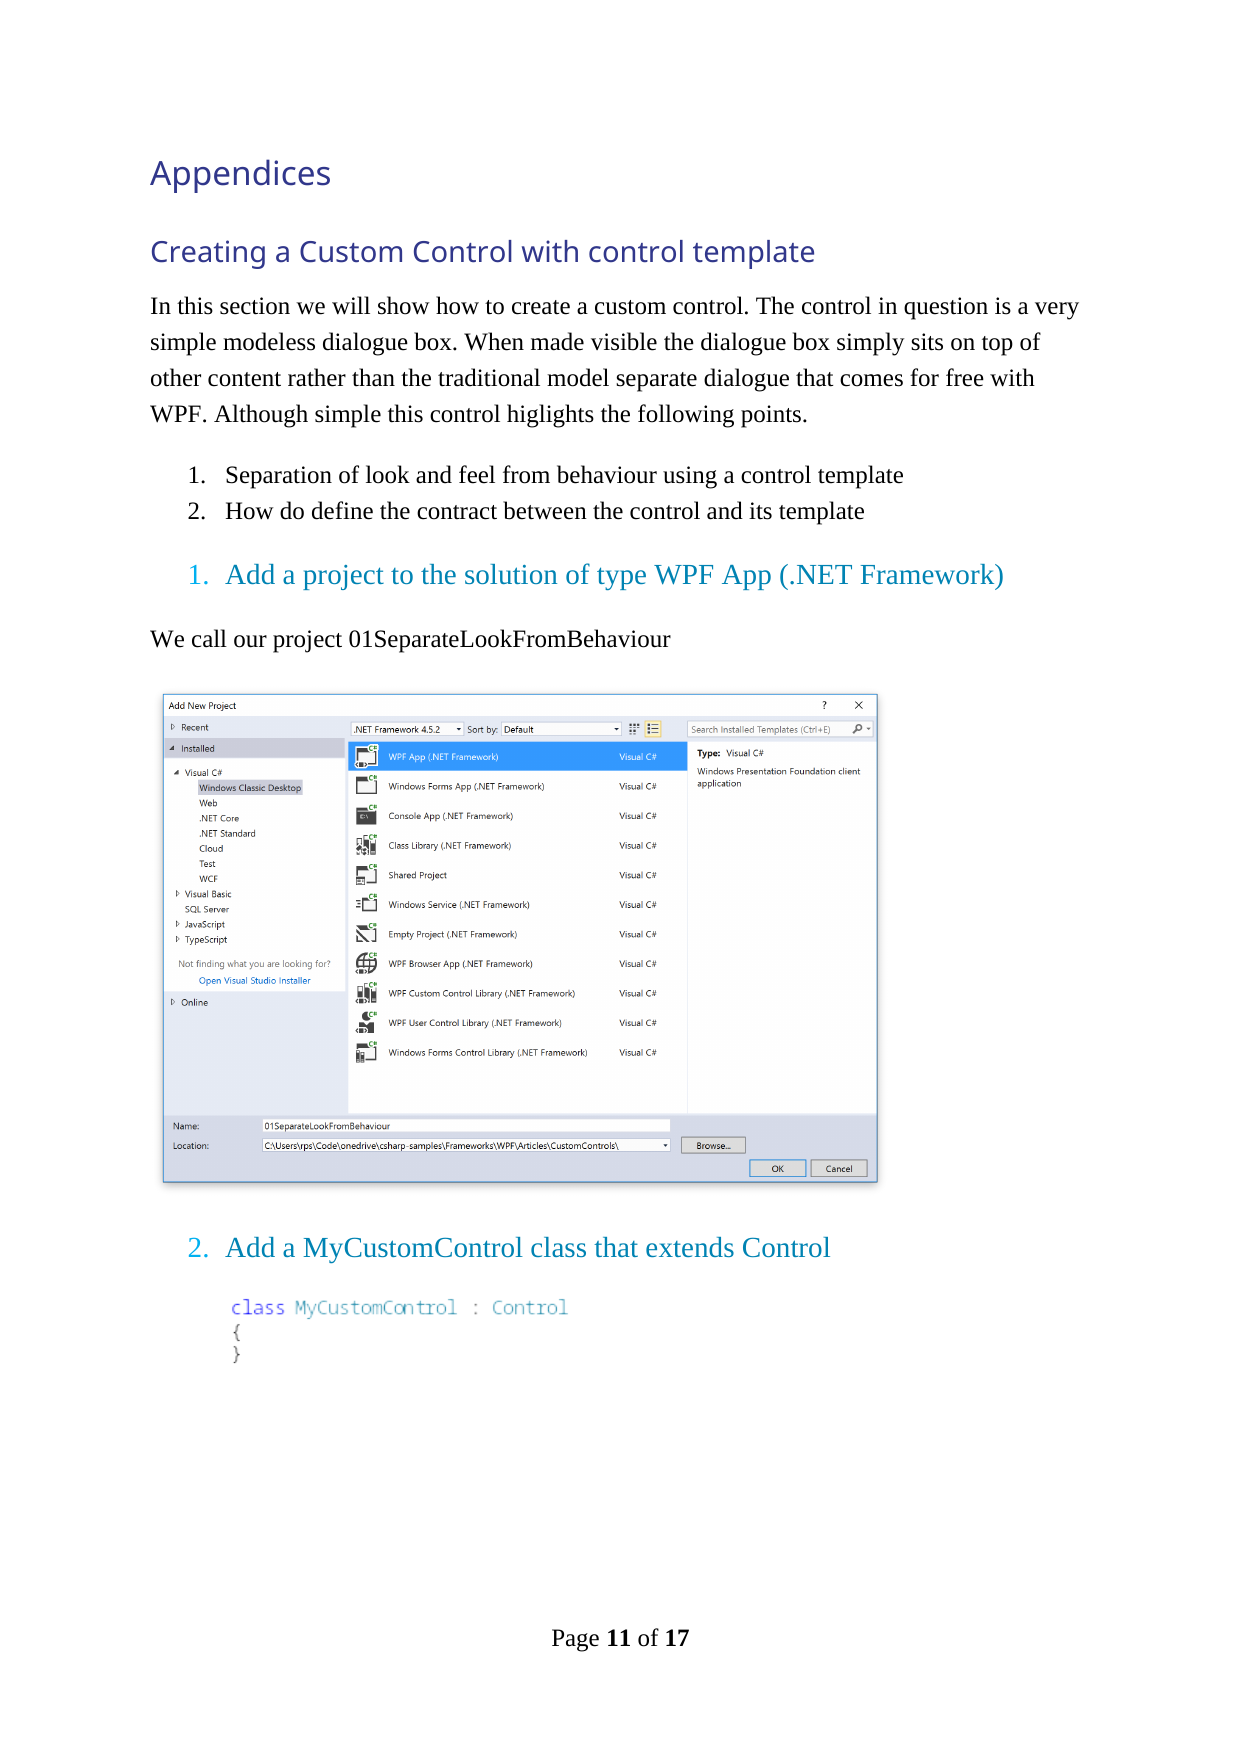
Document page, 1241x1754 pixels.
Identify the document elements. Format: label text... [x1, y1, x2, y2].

text In this section we will show how to create a custom control. The control in question is a very simple modeless dialogue box. When made visible the dialogue box simply sits on top of other content rather than the traditional model separate dialogue that comes for free with WPF. Although simple this control higlights the following points. [150, 291, 1090, 428]
text Appendices [150, 150, 1090, 195]
list How do define the contract between the control and its template [187, 496, 1090, 525]
picture [150, 684, 890, 1198]
list Separation of look and feel from behaviour using a control template [187, 460, 1090, 489]
text We call our project 01SeparateLookFromBehaviour [150, 624, 1090, 652]
text Add a project to the solution of type WPF App (.NET Framework) [187, 557, 1090, 590]
text Add a MyCustomControl class that extends Control [187, 1230, 1090, 1263]
text Creating a Custom Control with control template [150, 232, 1090, 271]
